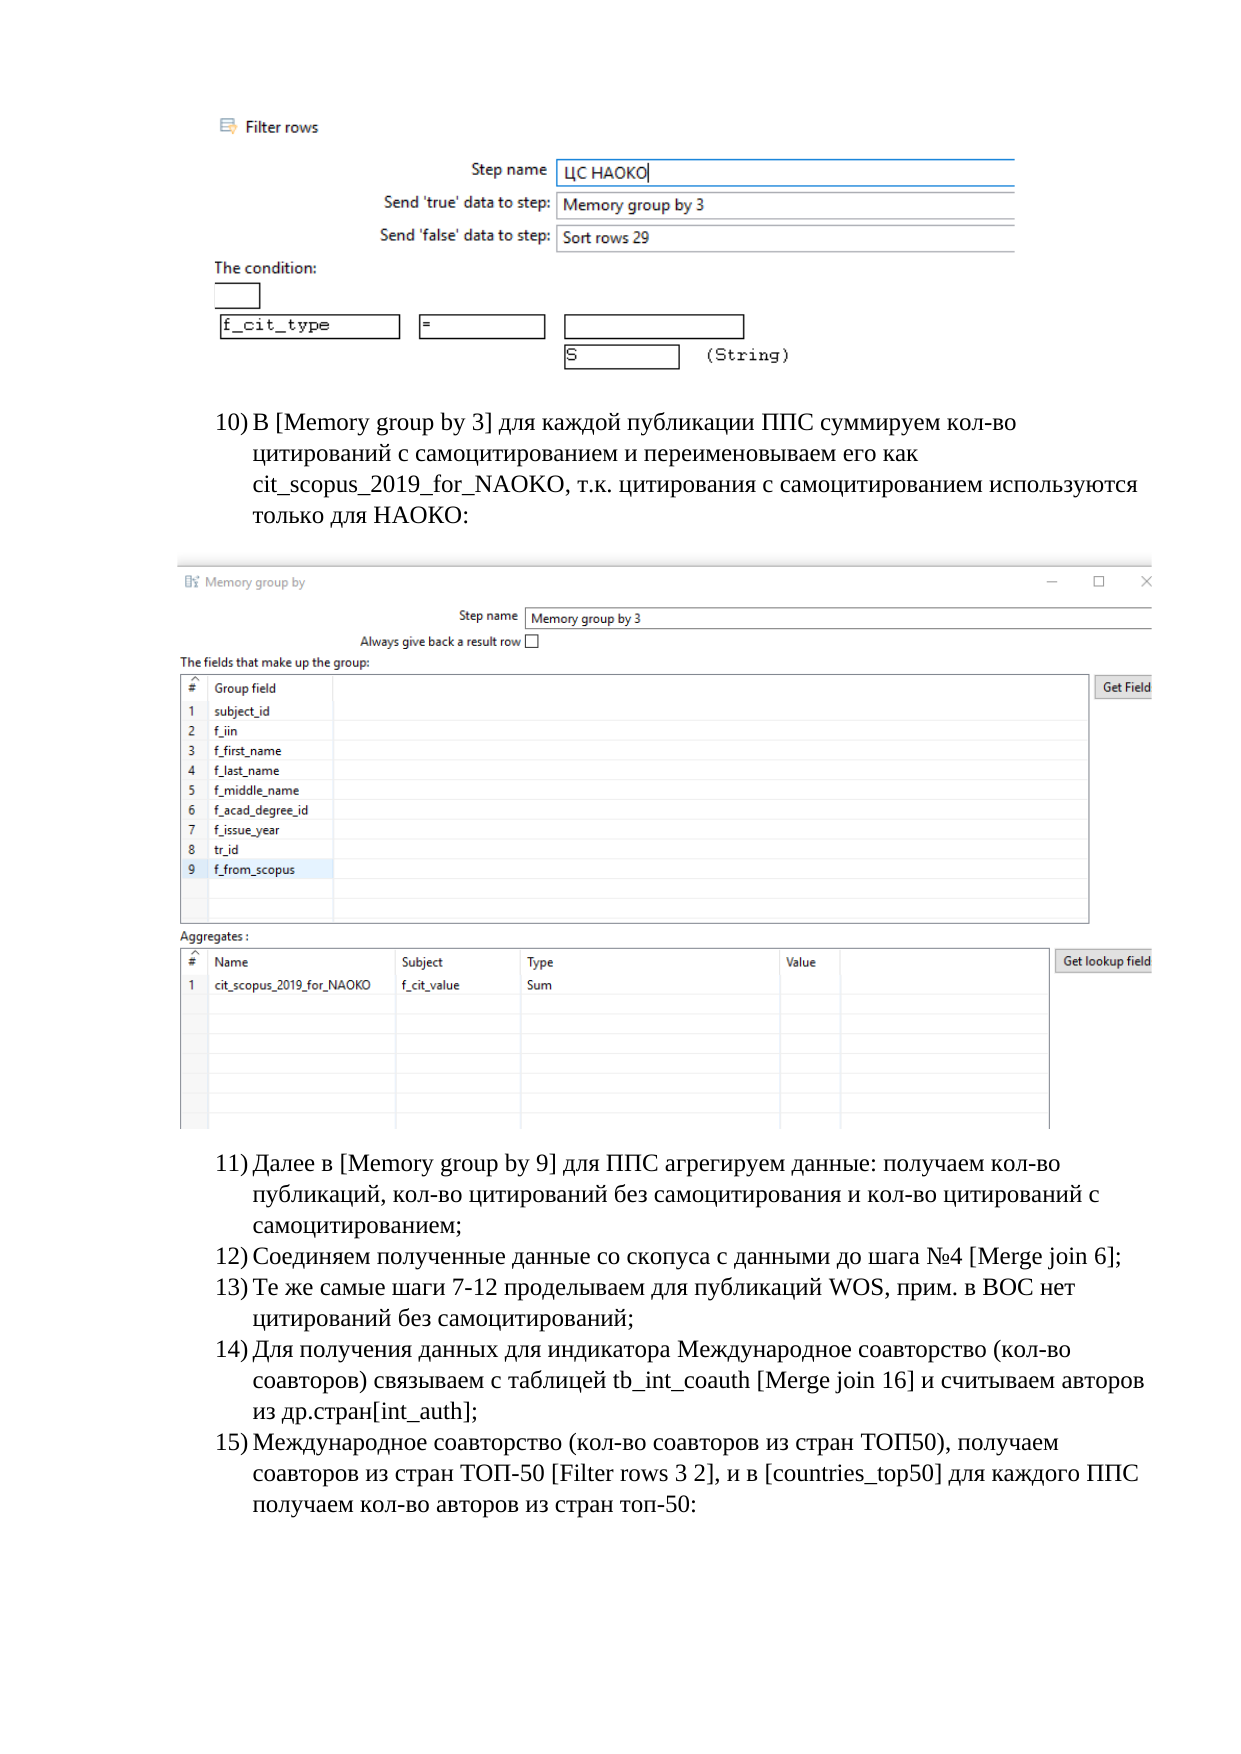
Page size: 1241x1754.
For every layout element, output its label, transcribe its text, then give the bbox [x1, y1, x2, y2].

list Соединяем полученные данные со скопуса с данными до шага №4 [Merge join 6]; [215, 1241, 1152, 1270]
picture [177, 548, 1152, 1129]
list Далее в [Memory group by 9] для ППС агрегируем данные: получаем кол-во публикаций, кол-во цитирований без самоцитирования и кол-во цитирований с самоцитированием; [215, 1148, 1152, 1239]
picture [214, 118, 1015, 389]
list В [Memory group by 3] для каждой публикации ППС суммируем кол-во цитирований с самоцитированием и переименовываем его как cit_scopus_2019_for_NAOKO, т.к. цитирования с самоцитированием используются только для НАОКО: [215, 407, 1152, 529]
list Международное соавторство (кол-во соавторов из стран ТОП50), получаем соавторов из стран ТОП-50 [Filter rows 3 2], и в [countries_top50] для каждого ППС получаем кол-во авторов из стран топ-50: [215, 1427, 1152, 1518]
list Для получения данных для индикатора Международное соавторство (кол-во соавторов) связываем с таблицей tb_int_coauth [Merge join 16] и считываем авторов из др.стран[int_auth]; [215, 1334, 1152, 1425]
list Те же самые шаги 7-12 проделываем для публикаций WOS, прим. в ВОС нет цитирований без самоцитирований; [215, 1272, 1152, 1332]
